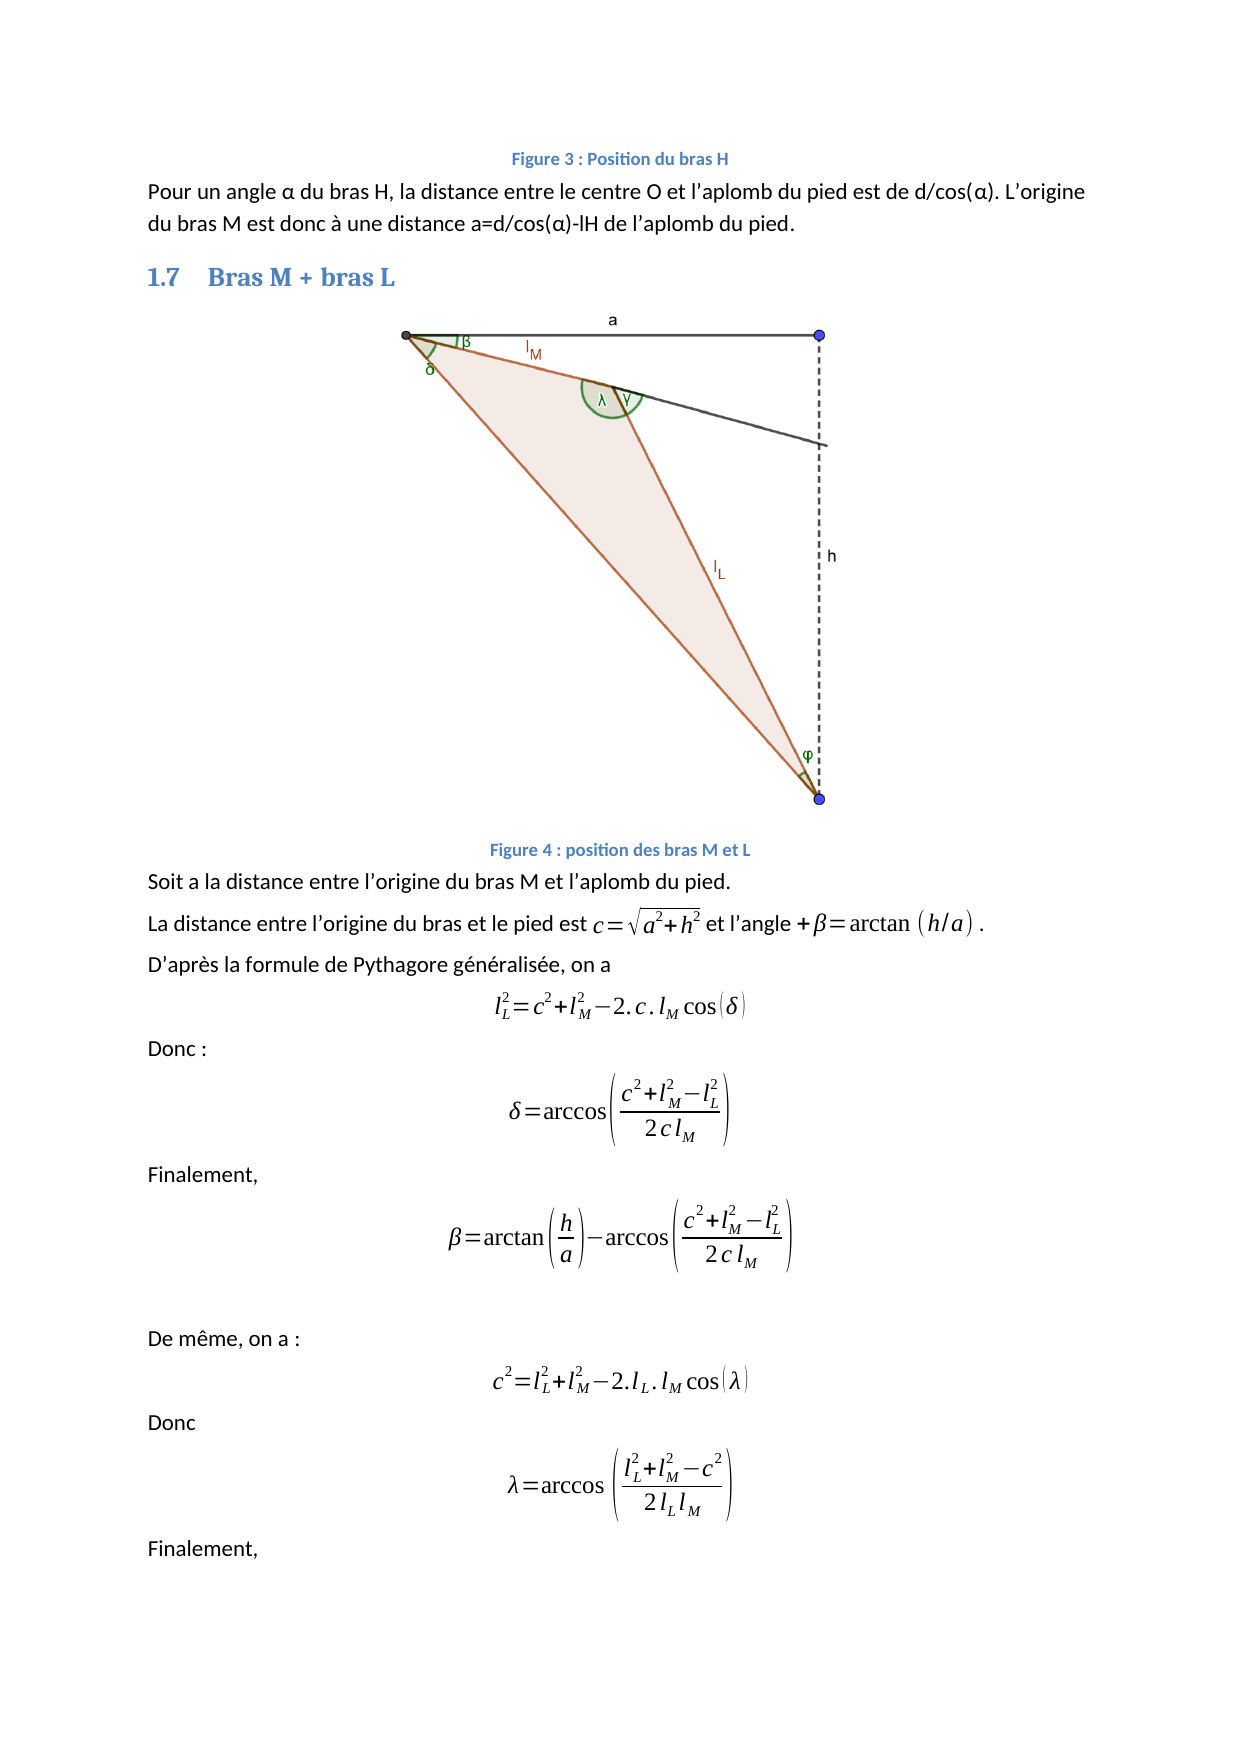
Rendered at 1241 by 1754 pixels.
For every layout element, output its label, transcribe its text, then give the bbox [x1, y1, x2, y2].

text D’après la formule de Pythagore généralisée, on a [148, 950, 1093, 978]
text De même, on a : [148, 1324, 1093, 1352]
text La distance entre l’origine du bras et le pied est et l’angle . [148, 906, 1093, 939]
text Finalement, [148, 1534, 1093, 1562]
text Soit a la distance entre l’origine du bras M et l’aplomb du pied. [148, 867, 1093, 896]
text Figure 3 : Position du bras H [148, 148, 1093, 171]
text Figure 4 : position des bras M et L [148, 838, 1093, 861]
text Finalement, [148, 1160, 1093, 1188]
picture [382, 297, 858, 828]
text Donc : [148, 1034, 1093, 1062]
text Donc [148, 1408, 1093, 1436]
text Pour un angle α du bras H, la distance entre le centre O et l’aplomb du pied est de d/cos(α). L’origine du bras M est donc à une distance a=d/cos(α)-lH de l’aplomb du pied. [148, 177, 1093, 237]
subtitle Bras M + bras L [148, 262, 1093, 293]
